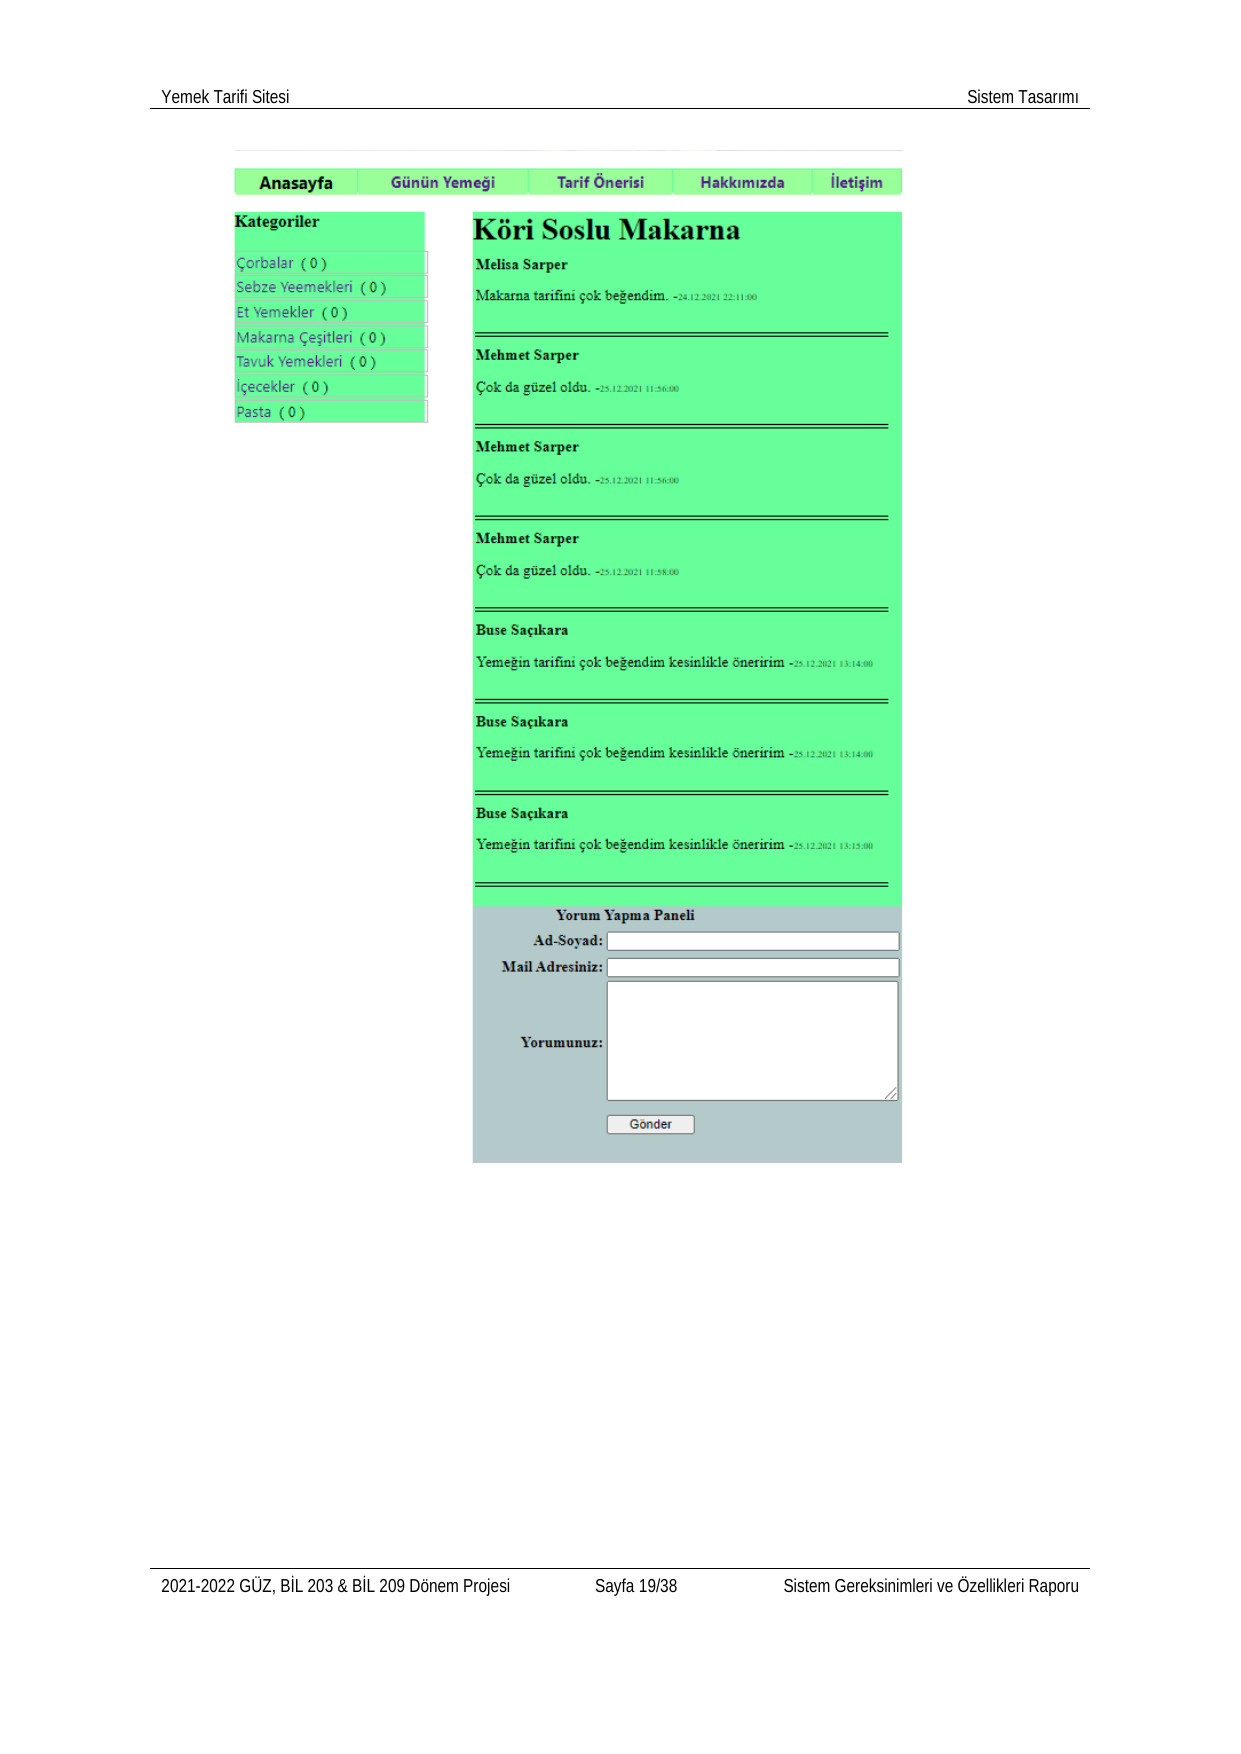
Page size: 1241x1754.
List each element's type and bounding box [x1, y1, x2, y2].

picture [150, 150, 1091, 1163]
